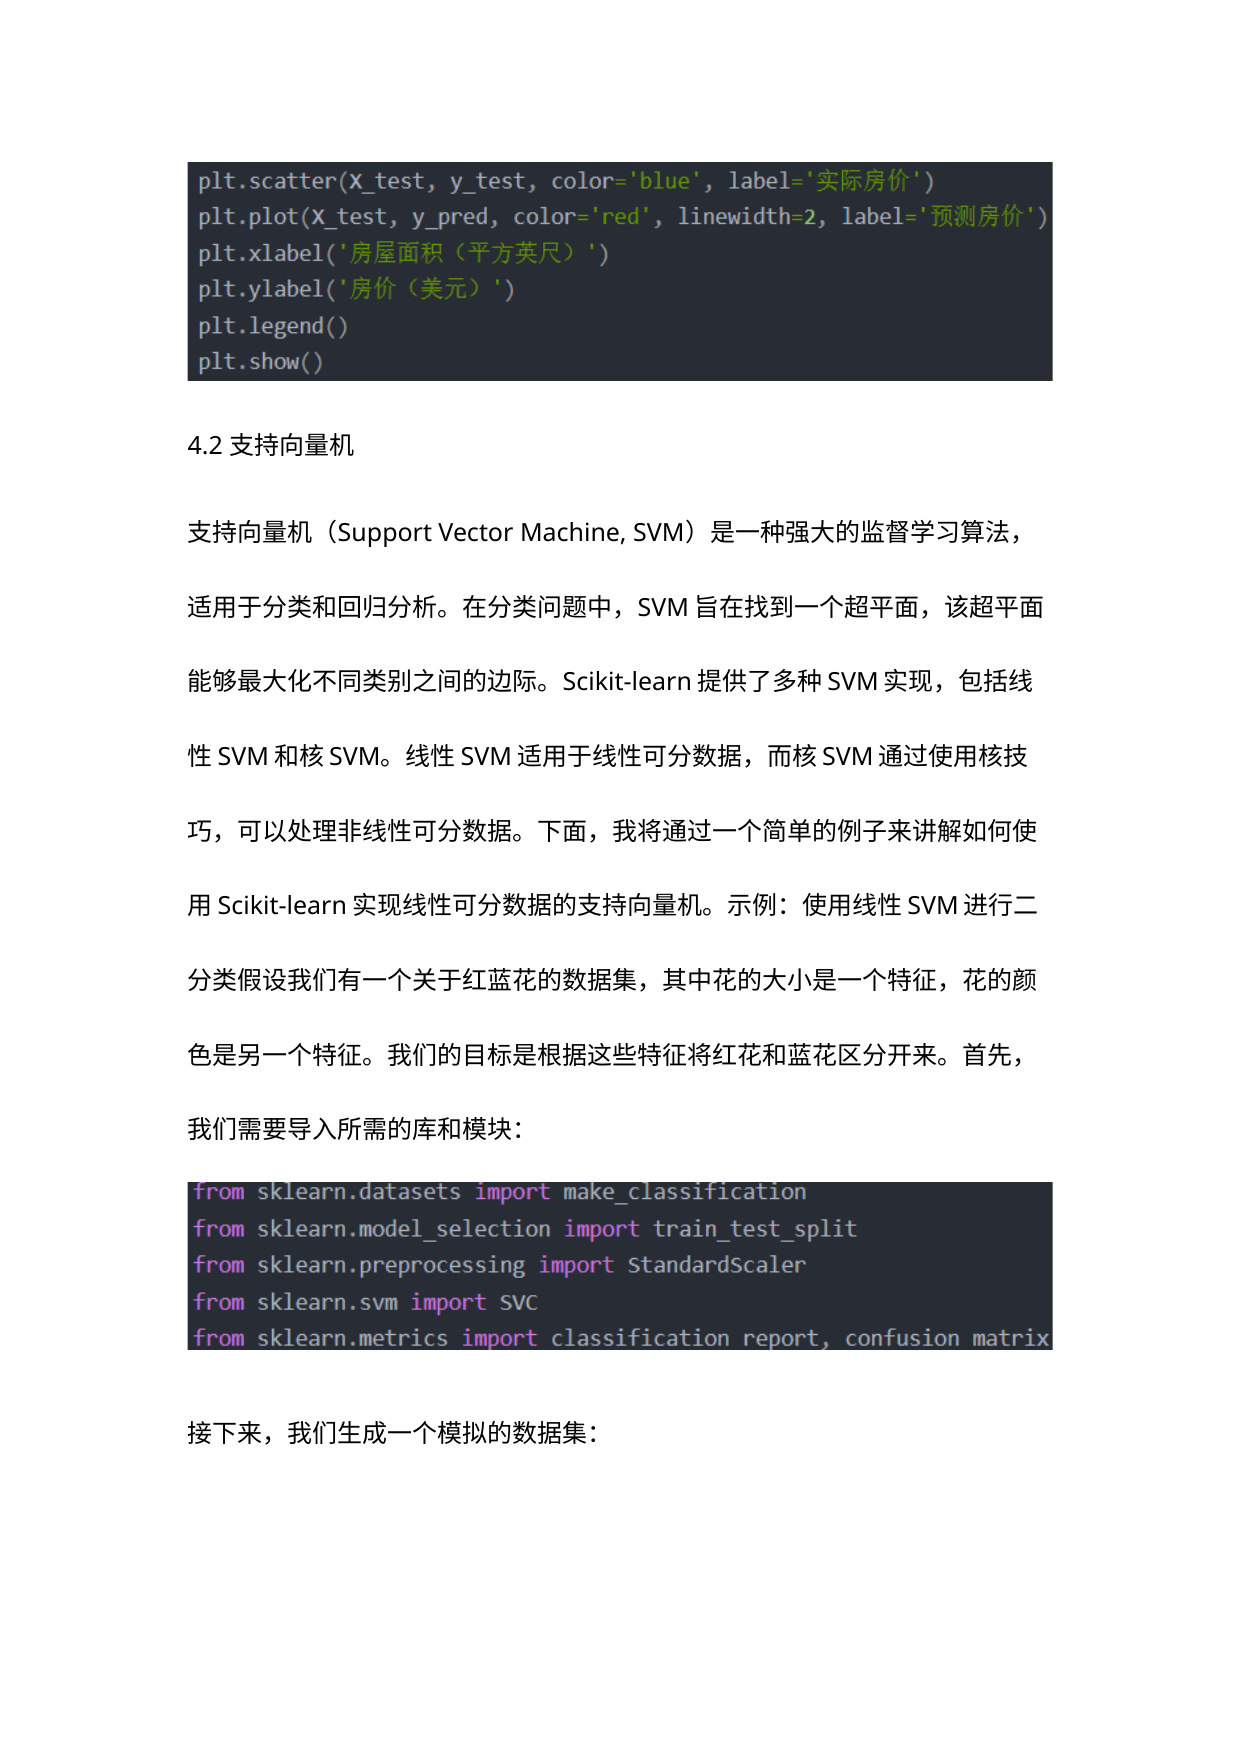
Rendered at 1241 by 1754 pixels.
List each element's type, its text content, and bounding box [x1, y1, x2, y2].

picture [187, 162, 1053, 381]
text 接下来，我们生成一个模拟的数据集： [187, 1399, 1053, 1464]
text 4.2 支持向量机 [187, 411, 1053, 476]
picture [187, 1182, 1053, 1350]
text 支持向量机（Support Vector Machine, SVM）是一种强大的监督学习算法，适用于分类和回归分析。在分类问题中，SVM旨在找到一个超平面，该超平面能够最大化不同类别之间的边际。Scikit-learn提供了多种SVM实现，包括线性SVM和核SVM。线性SVM适用于线性可分数据，而核SVM通过使用核技巧，可以处理非线性可分数据。下面，我将通过一个简单的例子来讲解如何使用Scikit-learn实现线性可分数据的支持向量机。示例：使用线性SVM进行二分类假设我们有一个关于红蓝花的数据集，其中花的大小是一个特征，花的颜色是另一个特征。我们的目标是根据这些特征将红花和蓝花区分开来。首先，我们需要导入所需的库和模块： [187, 498, 1053, 1160]
